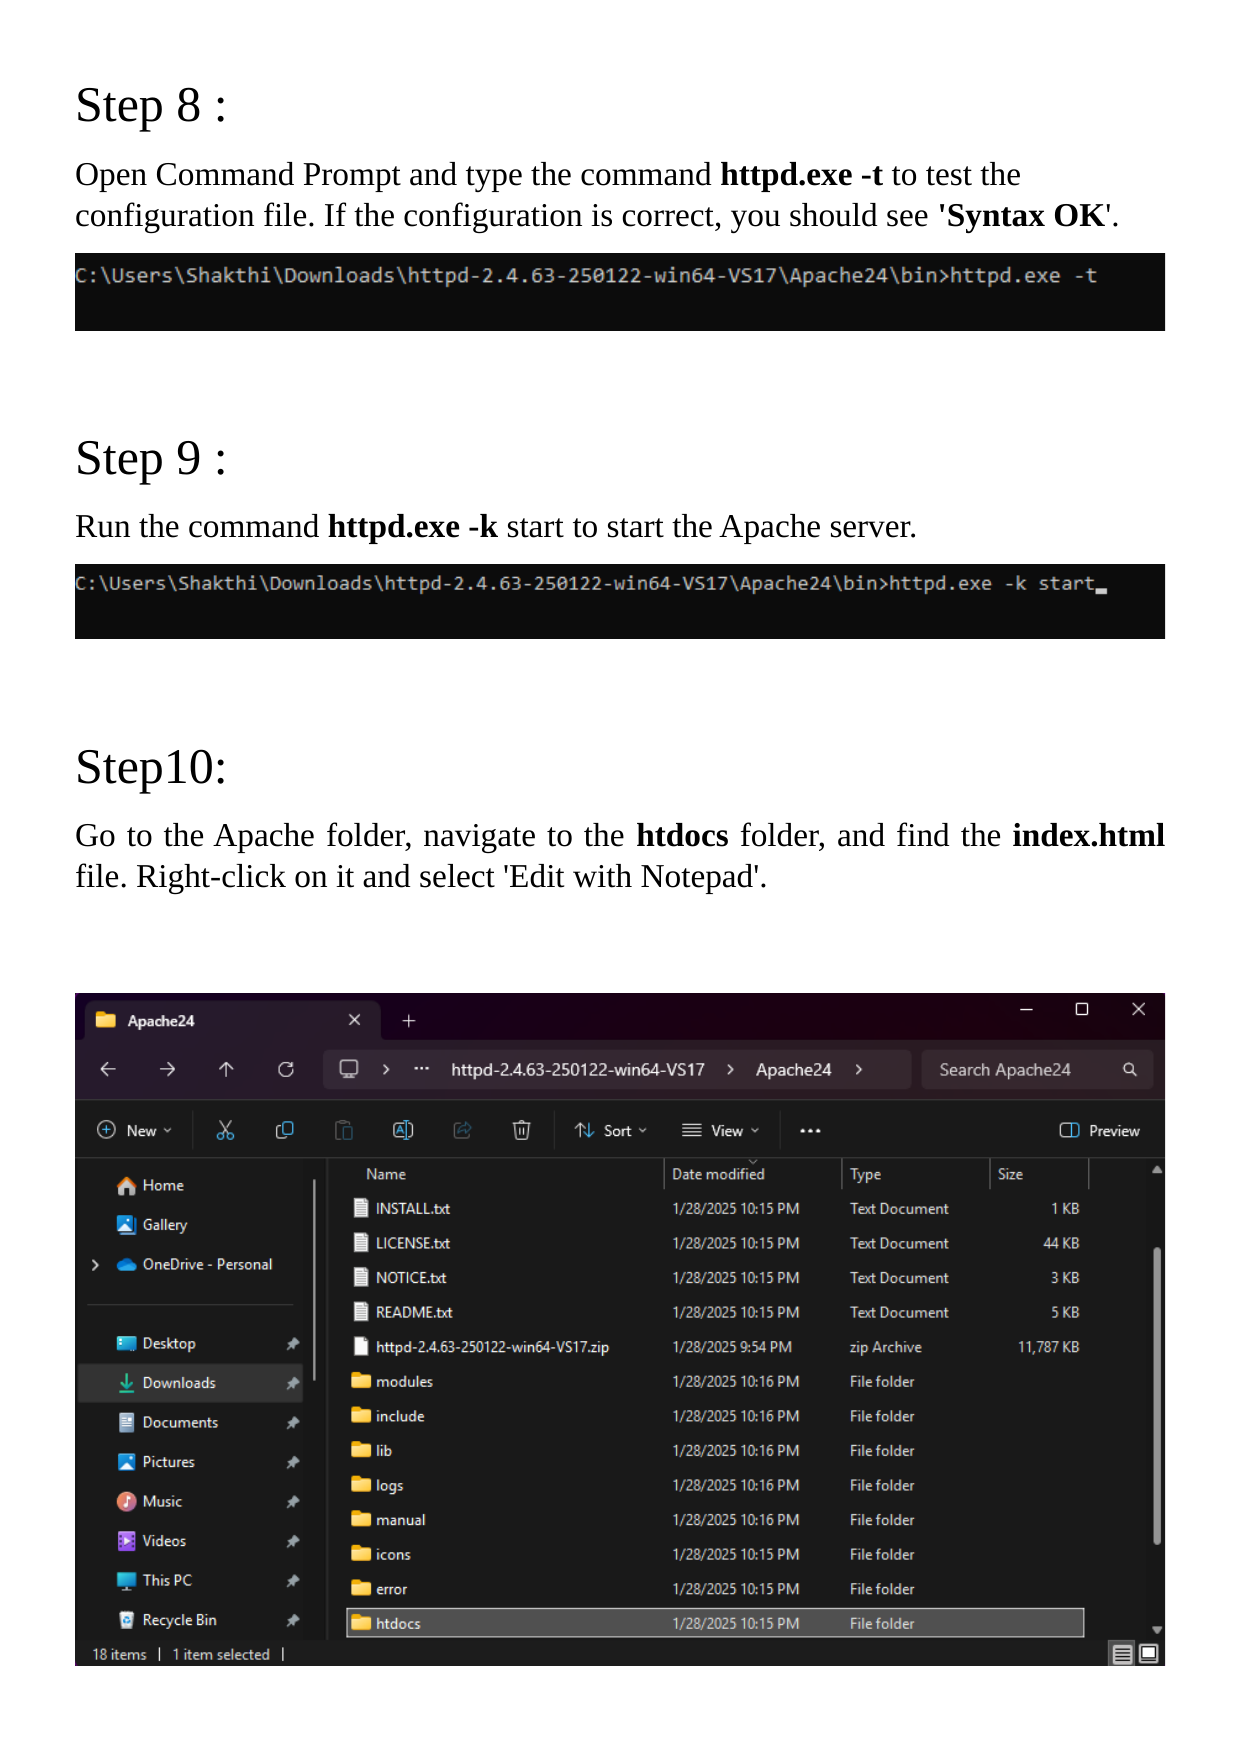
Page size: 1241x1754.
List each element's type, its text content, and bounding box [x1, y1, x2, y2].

picture [75, 253, 1166, 331]
picture [75, 993, 1166, 1666]
picture [75, 564, 1166, 639]
text Step 9 : [75, 428, 1165, 485]
text Open Command Prompt and type the command httpd.exe -t to test the configuration file. If the configuration is correct, you should see 'Syntax OK'. [75, 154, 1165, 233]
text Step10: [75, 737, 1165, 794]
text Run the command httpd.exe -k start to start the Apache server. [75, 506, 1165, 545]
text Step 8 : [75, 75, 1165, 132]
text Go to the Apache folder, navigate to the htdocs folder, and find the index.html file. Right-click on it and select 'Edit with Notepad'. [75, 815, 1165, 895]
